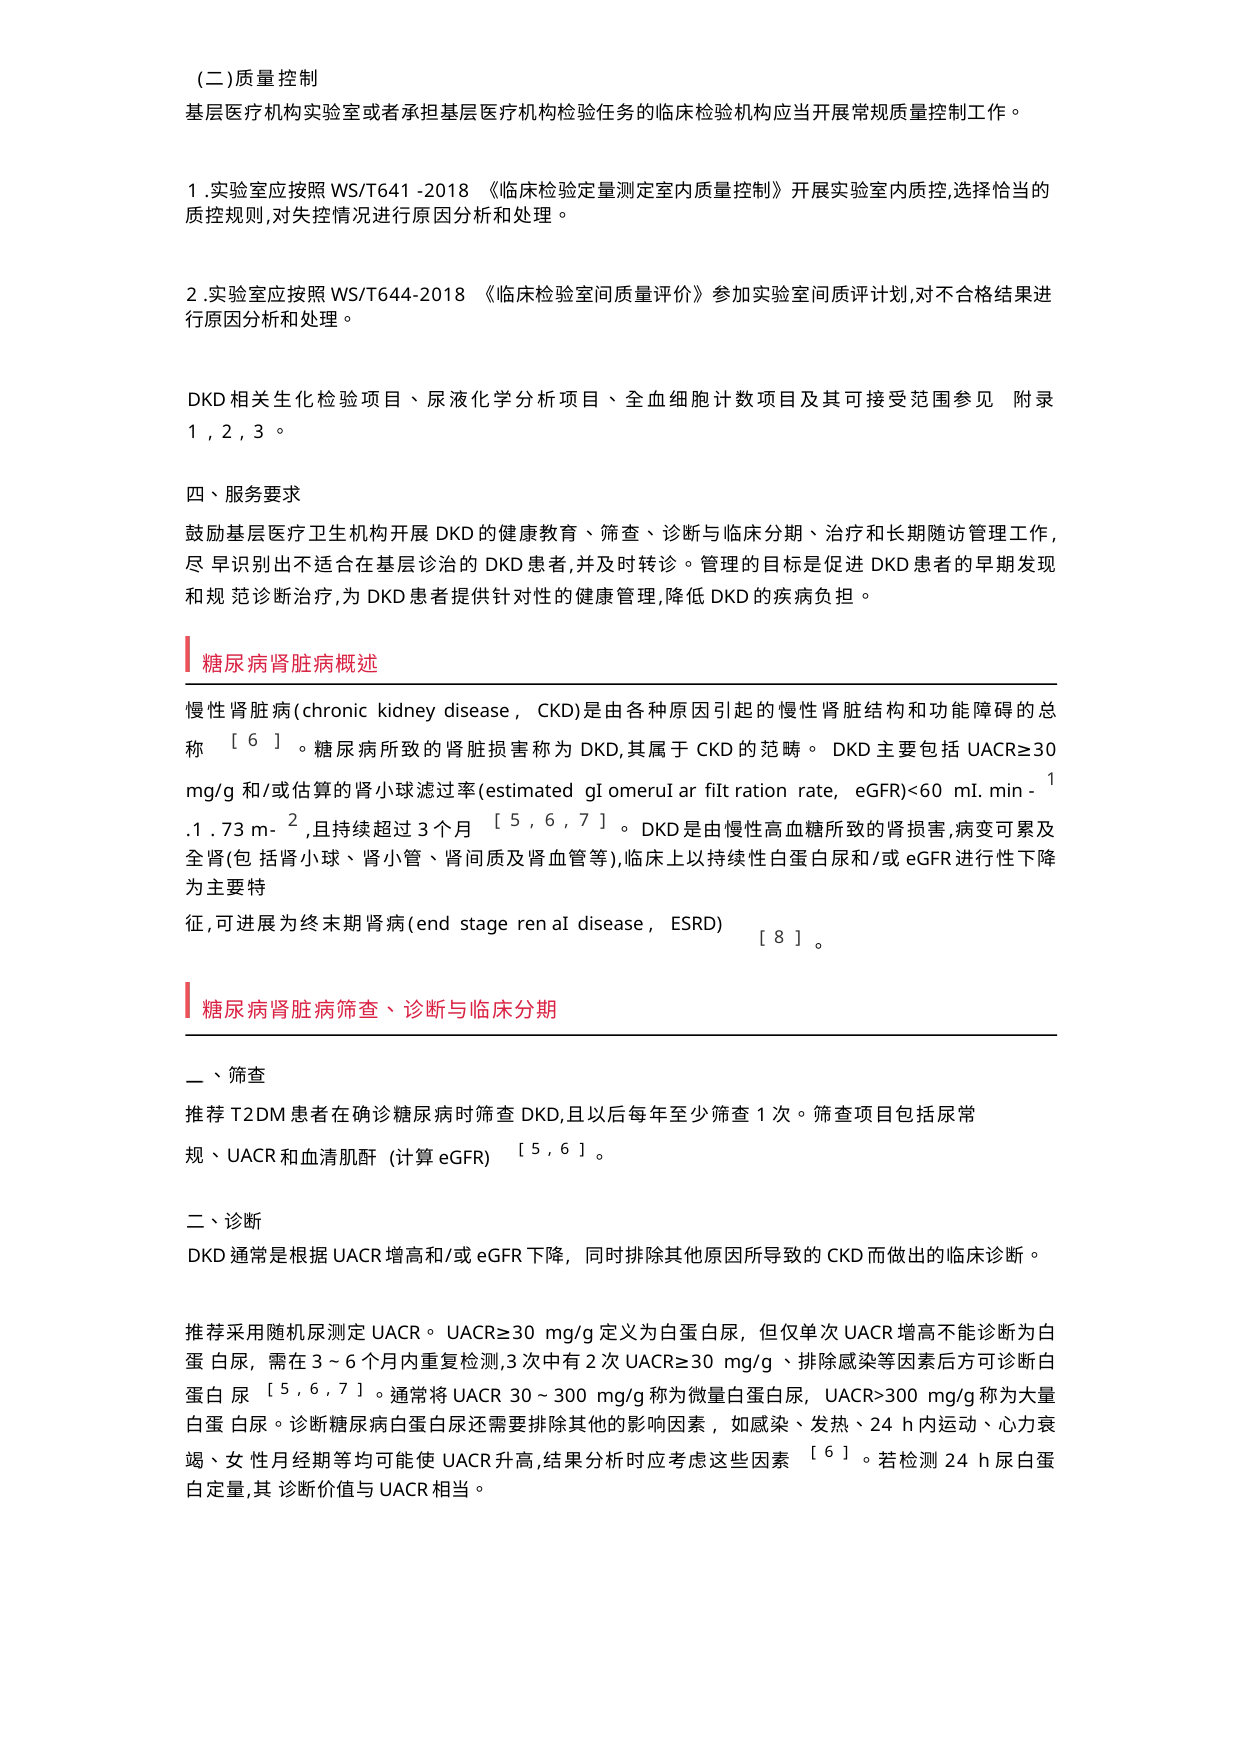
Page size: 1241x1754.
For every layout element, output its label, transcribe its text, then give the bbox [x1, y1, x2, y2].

text 1 .实验室应按照WS/T641 -2018 《临床检验定量测定室内质量控制》开展实验室内质控,选择恰当的 质控规则,对失控情况进行原因分析和处理。 [185, 177, 1056, 228]
text 基层医疗机构实验室或者承担基层医疗机构检验任务的临床检验机构应当开展常规质量控制工作。 [186, 104, 1057, 124]
text 糖尿病肾脏病概述 [185, 639, 1057, 680]
text (二)质量控制 [197, 71, 1057, 90]
picture [185, 636, 191, 672]
text 糖尿病肾脏病筛查、诊断与临床分期 [185, 985, 1057, 1025]
text DKD通常是根据UACR增高和/或eGFR下降, 同时排除其他原因所导致的CKD而做出的临床诊断。 [187, 1247, 1057, 1266]
text 2 .实验室应按照WS/T644-2018 《临床检验室间质量评价》参加实验室间质评计划,对不合格结果进 行原因分析和处理。 [186, 282, 1056, 332]
text 推荐采用随机尿测定UACR。 UACR≥30 mg/g定义为白蛋白尿, 但仅单次UACR增高不能诊断为白蛋 白尿, 需在3 ~ 6个月内重复检测,3次中有2次UACR≥30 mg/g 、排除感染等因素后方可诊断白蛋白 尿 [ 5 , 6 , 7 ] 。通常将UACR 30 ~ 300 mg/g称为微量白蛋白尿, UACR>300 mg/g称为大量白蛋 白尿。诊断糖尿病白蛋白尿还需要排除其他的影响因素 , 如感染、发热、24 h内运动、心力衰竭、女 性月经期等均可能使UACR升高,结果分析时应考虑这些因素 [ 6 ] 。若检测24 h尿白蛋白定量,其 诊断价值与UACR相当。 [186, 1320, 1057, 1502]
text DKD相关生化检验项目、尿液化学分析项目、全血细胞计数项目及其可接受范围参见 附录 1 , 2 , 3 。 [187, 386, 1057, 443]
text 鼓励基层医疗卫生机构开展DKD的健康教育、筛查、诊断与临床分期、治疗和长期随访管理工作,尽 早识别出不适合在基层诊治的DKD患者,并及时转诊。管理的目标是促进DKD患者的早期发现和规 范诊断治疗,为DKD患者提供针对性的健康管理,降低DKD的疾病负担。 [186, 520, 1057, 609]
picture [185, 982, 191, 1018]
text 二、诊断 [186, 1213, 1057, 1232]
text 慢性肾脏病(chronic kidney disease , CKD)是由各种原因引起的慢性肾脏结构和功能障碍的总 称 [ 6 ] 。糖尿病所致的肾脏损害称为DKD,其属于CKD的范畴。 DKD主要包括UACR≥30 mg/g 和/或估算的肾小球滤过率(estimated gI omeruI ar fiIt ration rate, eGFR)<60 mI. min - 1 .1 . 73 m- 2 ,且持续超过3个月 [ 5 , 6 , 7 ] 。 DKD是由慢性高血糖所致的肾损害,病变可累及全肾(包 括肾小球、肾小管、肾间质及肾血管等),临床上以持续性白蛋白尿和/或eGFR进行性下降为主要特 [186, 697, 1057, 899]
text [ 8 ] 。 [759, 922, 1057, 949]
text 征,可进展为终末期肾病(end stage ren aI disease , ESRD) [186, 914, 749, 934]
text 、筛查 [186, 1067, 1057, 1087]
text 推荐T2DM患者在确诊糖尿病时筛查DKD,且以后每年至少筛查1次。筛查项目包括尿常规、UACR 和血清肌酐 (计算eGFR) [ 5 , 6 ] 。 [186, 1101, 1057, 1169]
text 四、服务要求 [186, 486, 1057, 505]
